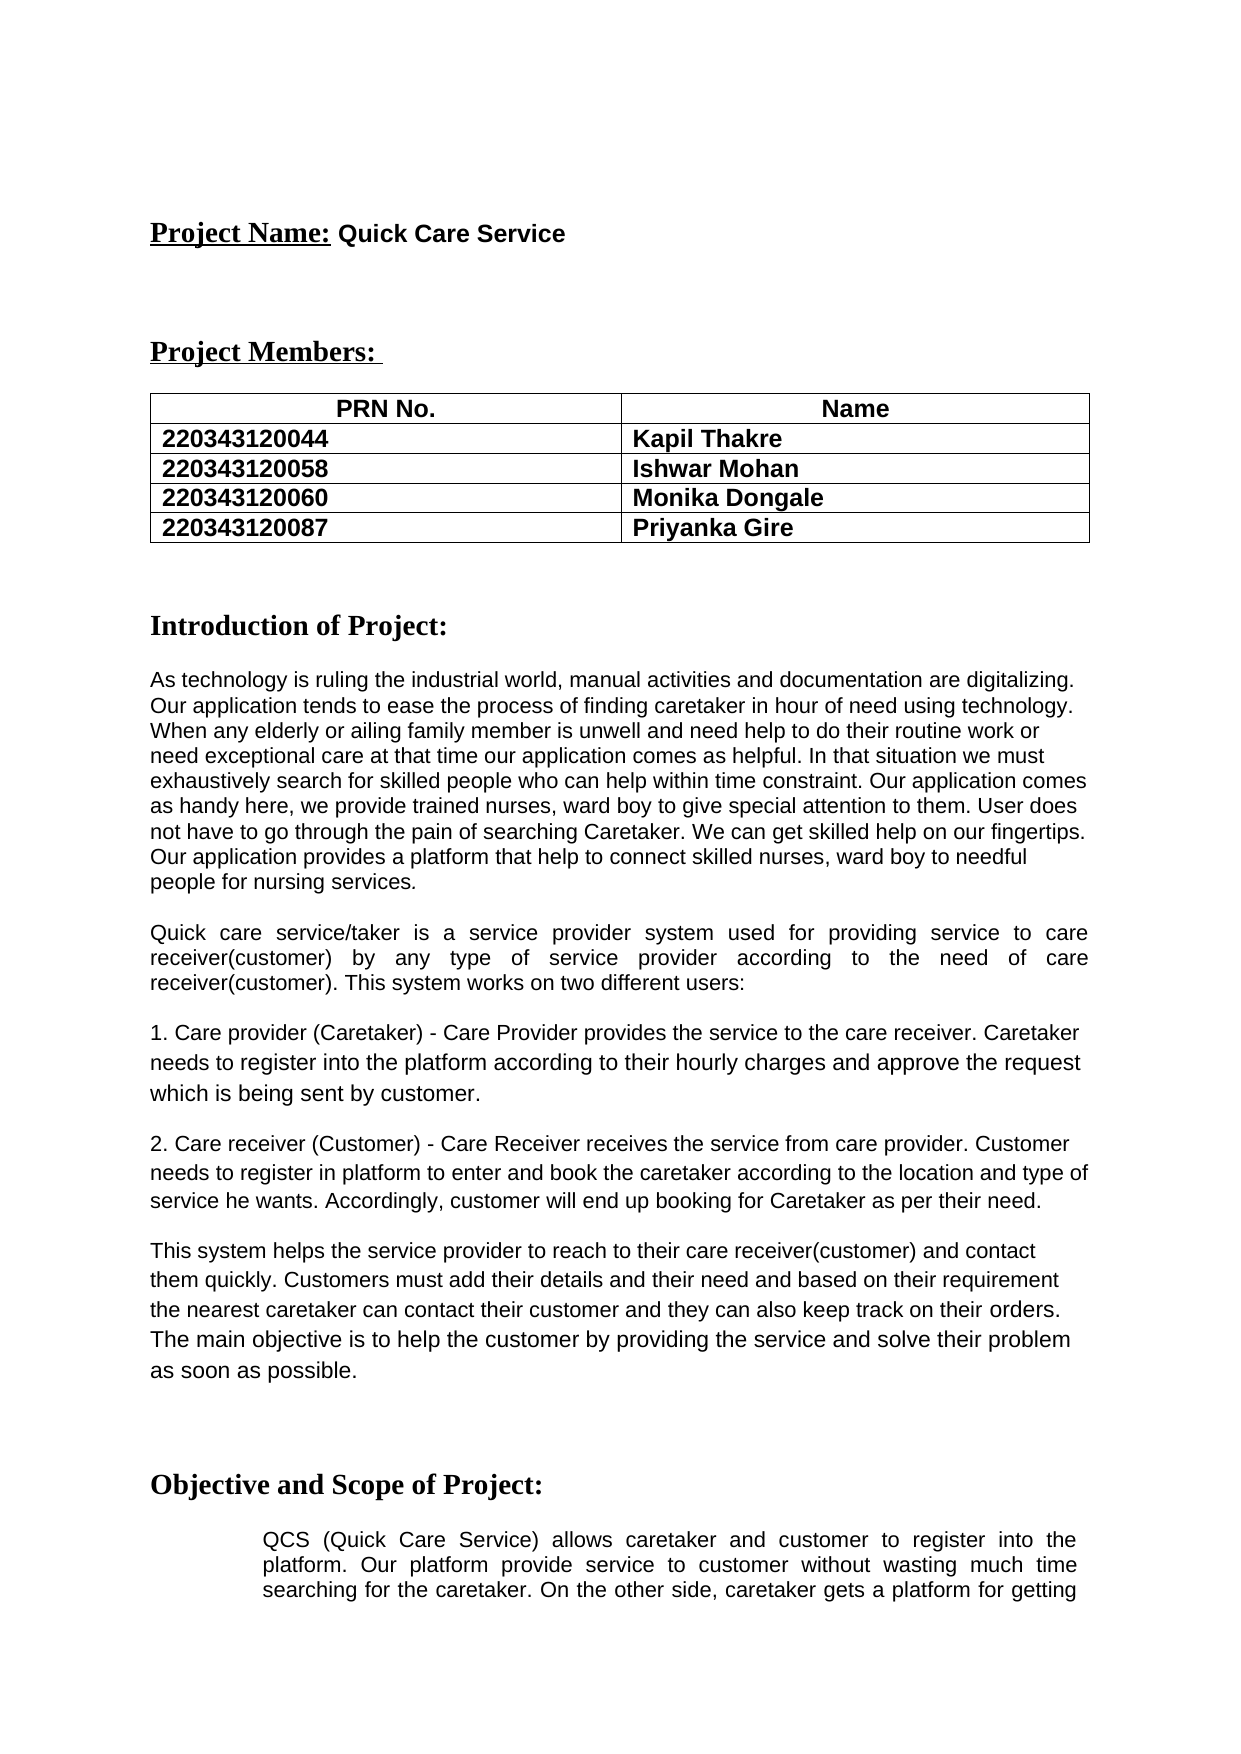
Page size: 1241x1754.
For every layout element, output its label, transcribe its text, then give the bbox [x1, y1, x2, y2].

table_cell Ishwar Mohan [622, 454, 1089, 482]
table_header Name [622, 394, 1089, 423]
table_cell Priyanka Gire [622, 513, 1089, 542]
text This system helps the service provider to reach to their care receiver(customer) and contact them quickly. Customers must add their details and their need and based on their requirement the nearest caretaker can contact their customer and they can also keep track on their orders. The main objective is to help the customer by providing the service and solve their problem as soon as possible. [150, 1238, 1090, 1383]
text Our application tends to ease the process of finding caretaker in hour of need using technology. [150, 692, 1090, 718]
text 2. Care receiver (Customer) - Care Receiver receives the service from care provider. Customer needs to register in platform to enter and book the caretaker according to the location and type of service he wants. Accordingly, customer will end up booking for Caretaker as per their need. [150, 1131, 1090, 1214]
text When any elderly or ailing family member is unwell and need help to do their routine work or need exceptional care at that time our application comes as helpful. In that situation we must exhaustively search for skilled people who can help within time constraint. Our application comes as handy here, we provide trained nurses, ward boy to give special attention to them. User does not have to go through the pain of searching Caretaker. We can get skilled help on our fingertips. Our application provides a platform that help to connect skilled nurses, ward boy to needful people for nursing services. [150, 718, 1090, 894]
text Project Members: [150, 334, 1090, 367]
text Quick care service/taker is a service provider system used for providing service to care receiver(customer) by any type of service provider according to the need of care receiver(customer). This system works on two different users: [150, 919, 1090, 995]
table_cell 220343120044 [151, 424, 621, 453]
table_cell 220343120087 [151, 513, 621, 542]
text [262, 1526, 1078, 1602]
table_cell Kapil Thakre [622, 424, 1089, 453]
text 1. Care provider (Caretaker) - Care Provider provides the service to the care receiver. Caretaker needs to register into the platform according to their hourly charges and approve the request which is being sent by customer. [150, 1020, 1090, 1106]
table_cell Monika Dongale [622, 484, 1089, 512]
text Project Name: Quick Care Service [150, 215, 1090, 248]
text Introduction of Project: [150, 608, 1090, 641]
text As technology is ruling the industrial world, manual activities and documentation are digitalizing. [150, 667, 1090, 692]
table_header PRN No. [151, 394, 621, 423]
table_cell 220343120060 [151, 484, 621, 512]
text Objective and Scope of Project: [150, 1467, 1090, 1501]
table_cell 220343120058 [151, 454, 621, 482]
